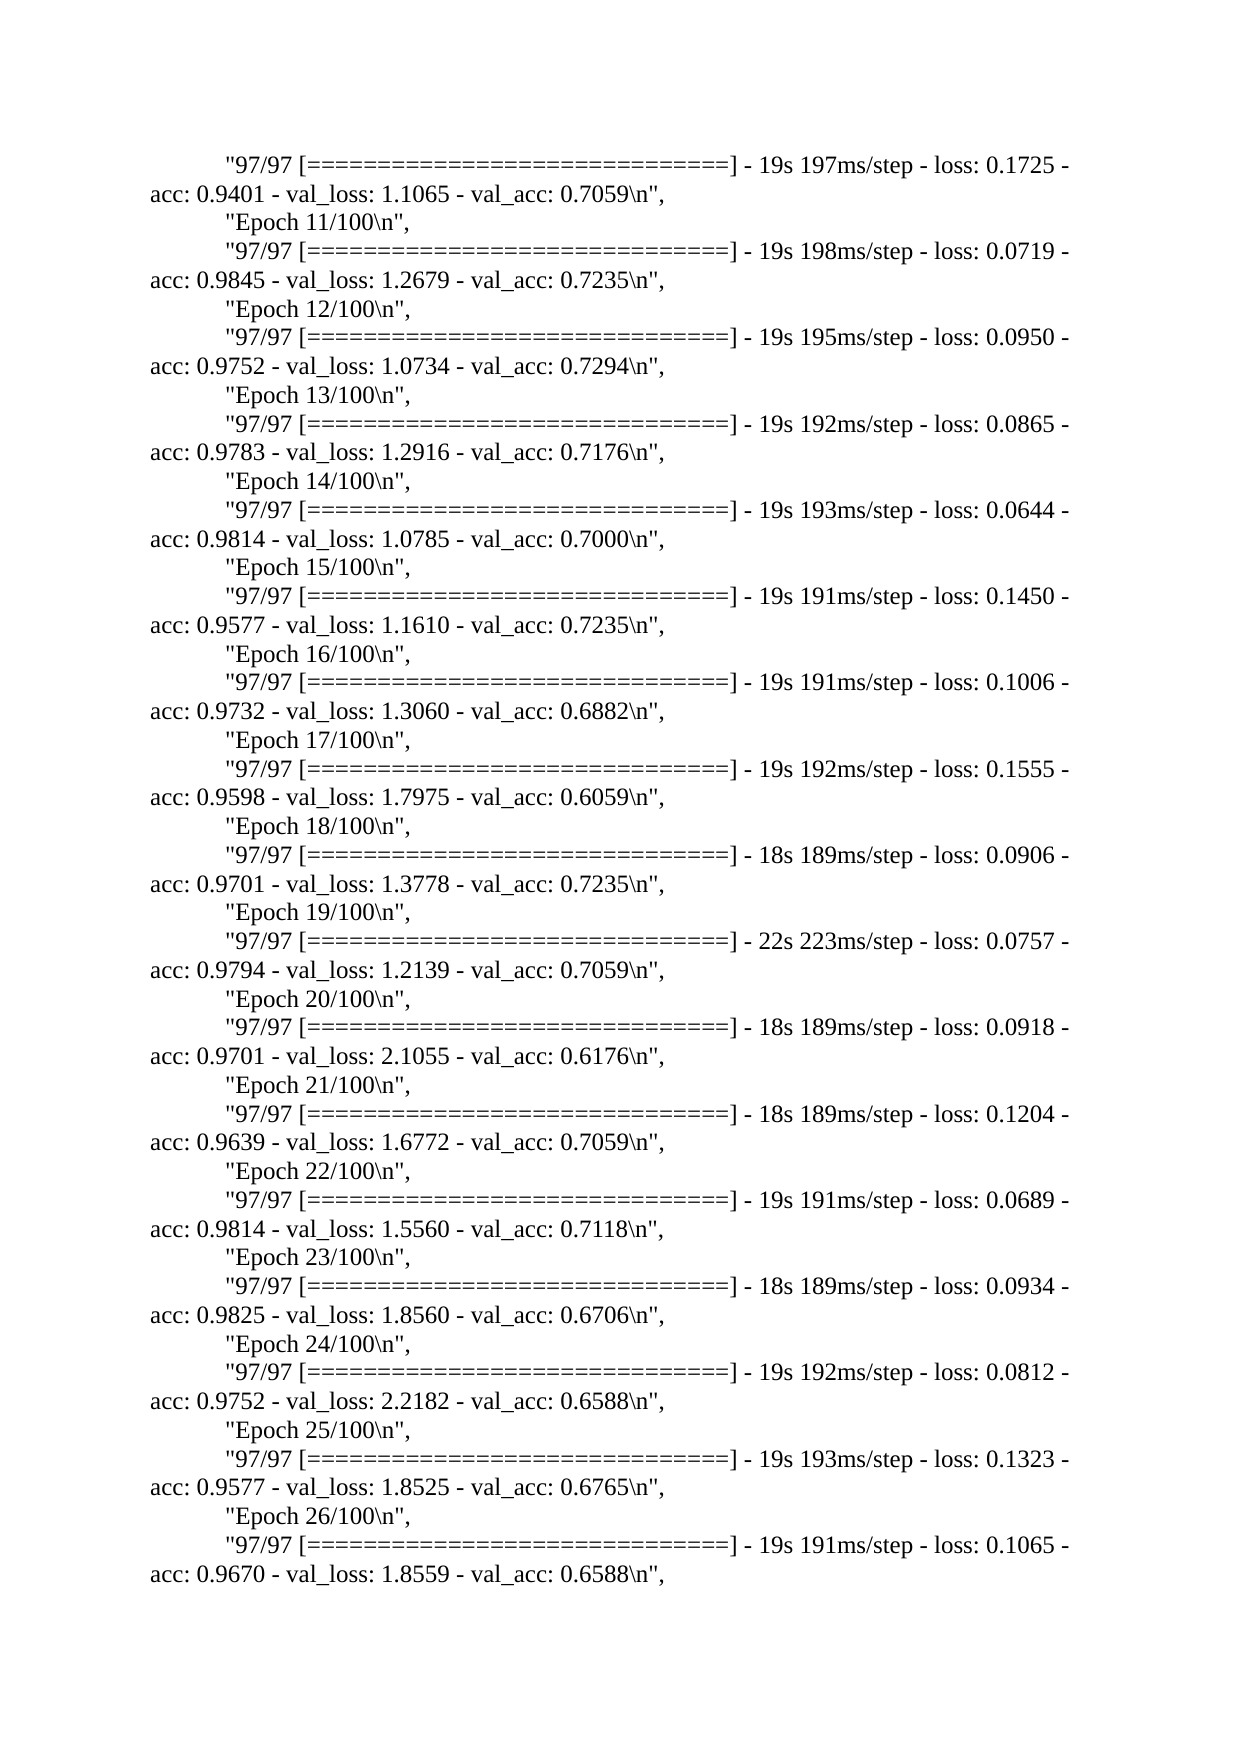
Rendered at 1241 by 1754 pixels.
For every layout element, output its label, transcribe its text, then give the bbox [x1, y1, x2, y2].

text "97/97 [==============================] - 19s 193ms/step - loss: 0.0644 - acc: 0.9814 - val_loss: 1.0785 - val_acc: 0.7000\n", [150, 495, 1090, 552]
text "97/97 [==============================] - 19s 191ms/step - loss: 0.1450 - acc: 0.9577 - val_loss: 1.1610 - val_acc: 0.7235\n", [150, 581, 1090, 639]
text "Epoch 26/100\n", [150, 1501, 1090, 1530]
text "Epoch 17/100\n", [150, 725, 1090, 754]
text "Epoch 15/100\n", [150, 552, 1090, 581]
text "97/97 [==============================] - 18s 189ms/step - loss: 0.0934 - acc: 0.9825 - val_loss: 1.8560 - val_acc: 0.6706\n", [150, 1271, 1090, 1329]
text "Epoch 21/100\n", [150, 1070, 1090, 1099]
text "Epoch 12/100\n", [150, 294, 1090, 322]
text "Epoch 23/100\n", [150, 1242, 1090, 1271]
text "97/97 [==============================] - 19s 195ms/step - loss: 0.0950 - acc: 0.9752 - val_loss: 1.0734 - val_acc: 0.7294\n", [150, 322, 1090, 380]
text "Epoch 20/100\n", [150, 984, 1090, 1012]
text "Epoch 19/100\n", [150, 897, 1090, 926]
text "97/97 [==============================] - 18s 189ms/step - loss: 0.0906 - acc: 0.9701 - val_loss: 1.3778 - val_acc: 0.7235\n", [150, 840, 1090, 897]
text "97/97 [==============================] - 19s 191ms/step - loss: 0.1065 - acc: 0.9670 - val_loss: 1.8559 - val_acc: 0.6588\n", [150, 1530, 1090, 1587]
text "97/97 [==============================] - 19s 191ms/step - loss: 0.1006 - acc: 0.9732 - val_loss: 1.3060 - val_acc: 0.6882\n", [150, 667, 1090, 725]
text "97/97 [==============================] - 19s 192ms/step - loss: 0.0812 - acc: 0.9752 - val_loss: 2.2182 - val_acc: 0.6588\n", [150, 1357, 1090, 1415]
text "97/97 [==============================] - 19s 191ms/step - loss: 0.0689 - acc: 0.9814 - val_loss: 1.5560 - val_acc: 0.7118\n", [150, 1185, 1090, 1242]
text "97/97 [==============================] - 19s 193ms/step - loss: 0.1323 - acc: 0.9577 - val_loss: 1.8525 - val_acc: 0.6765\n", [150, 1444, 1090, 1501]
text "97/97 [==============================] - 19s 192ms/step - loss: 0.0865 - acc: 0.9783 - val_loss: 1.2916 - val_acc: 0.7176\n", [150, 409, 1090, 466]
text "Epoch 25/100\n", [150, 1415, 1090, 1444]
text "97/97 [==============================] - 19s 197ms/step - loss: 0.1725 - acc: 0.9401 - val_loss: 1.1065 - val_acc: 0.7059\n", [150, 150, 1090, 207]
text "Epoch 18/100\n", [150, 811, 1090, 840]
text "97/97 [==============================] - 19s 198ms/step - loss: 0.0719 - acc: 0.9845 - val_loss: 1.2679 - val_acc: 0.7235\n", [150, 236, 1090, 294]
text "97/97 [==============================] - 19s 192ms/step - loss: 0.1555 - acc: 0.9598 - val_loss: 1.7975 - val_acc: 0.6059\n", [150, 754, 1090, 811]
text "97/97 [==============================] - 18s 189ms/step - loss: 0.0918 - acc: 0.9701 - val_loss: 2.1055 - val_acc: 0.6176\n", [150, 1012, 1090, 1070]
text "Epoch 11/100\n", [150, 207, 1090, 236]
text "97/97 [==============================] - 18s 189ms/step - loss: 0.1204 - acc: 0.9639 - val_loss: 1.6772 - val_acc: 0.7059\n", [150, 1099, 1090, 1156]
text "Epoch 16/100\n", [150, 639, 1090, 667]
text "97/97 [==============================] - 22s 223ms/step - loss: 0.0757 - acc: 0.9794 - val_loss: 1.2139 - val_acc: 0.7059\n", [150, 926, 1090, 984]
text "Epoch 14/100\n", [150, 466, 1090, 495]
text "Epoch 13/100\n", [150, 380, 1090, 409]
text "Epoch 22/100\n", [150, 1156, 1090, 1185]
text "Epoch 24/100\n", [150, 1329, 1090, 1357]
